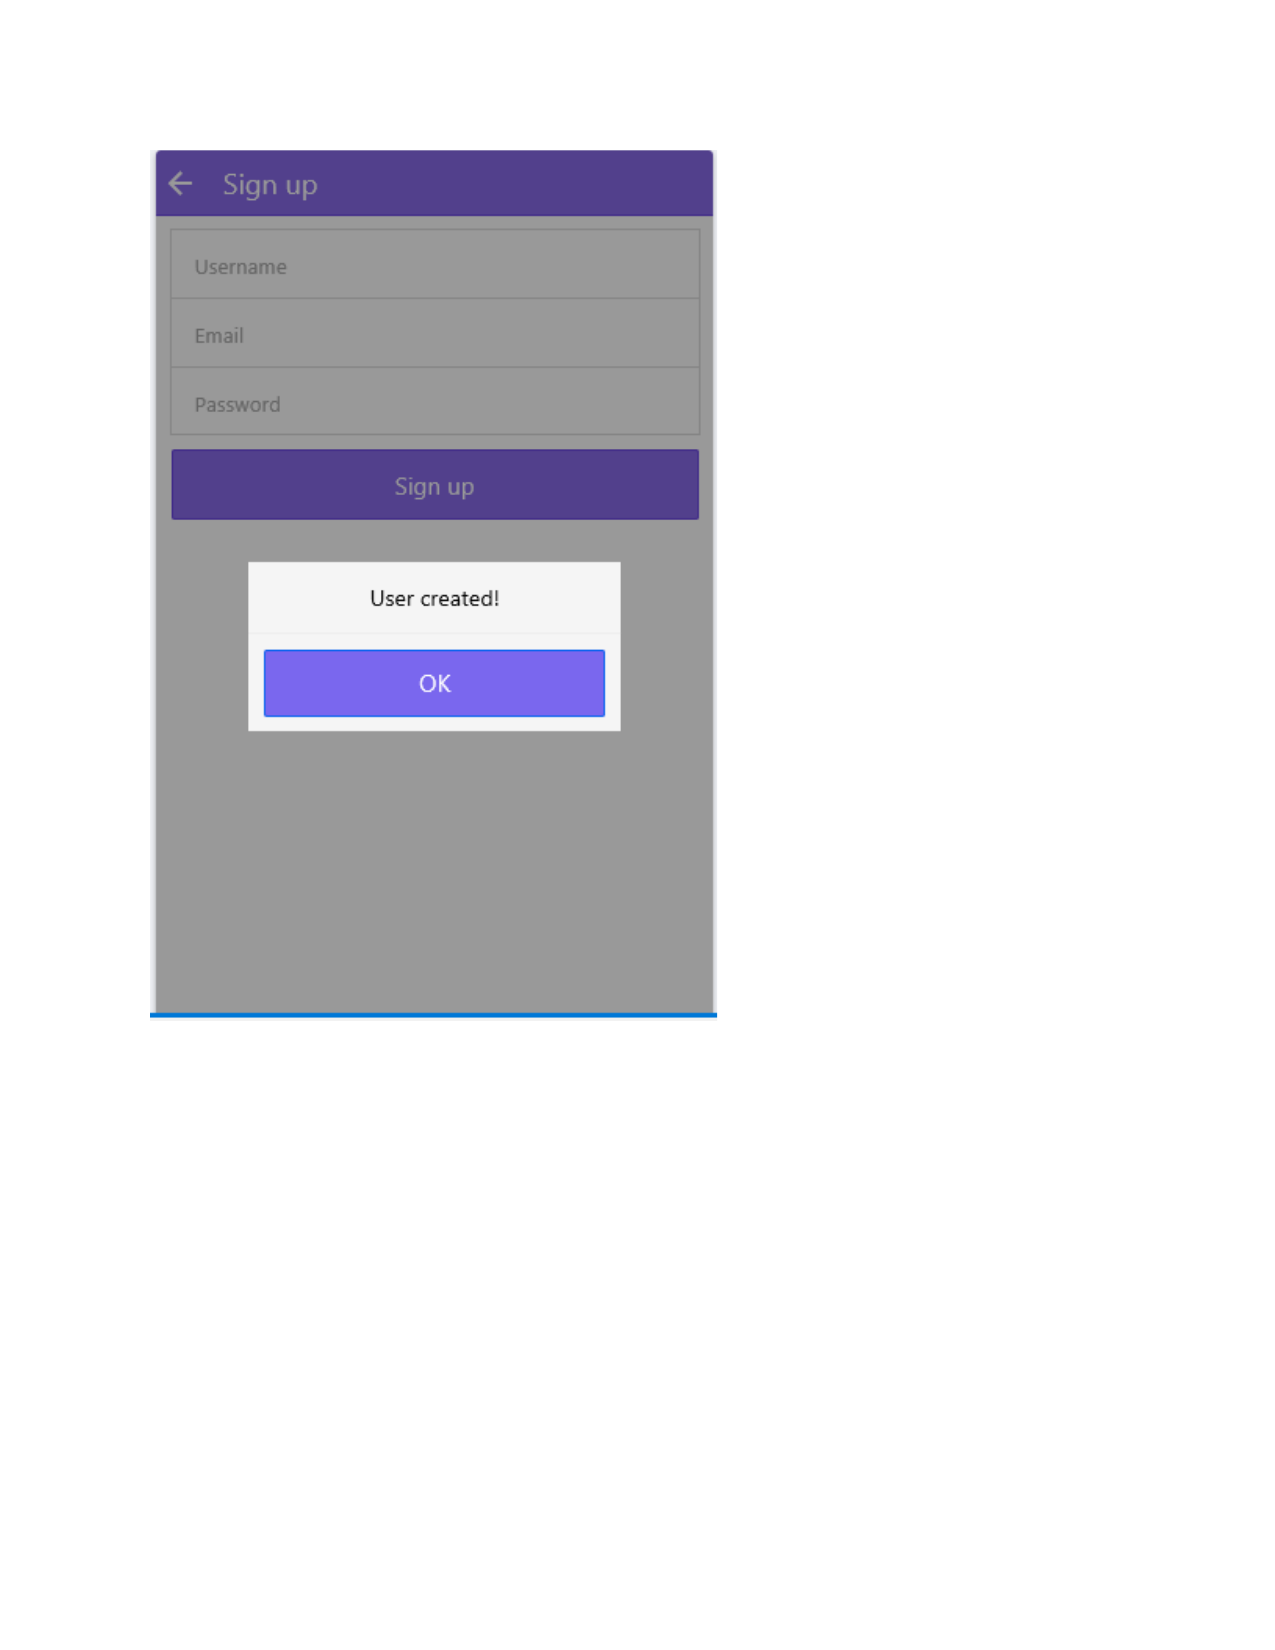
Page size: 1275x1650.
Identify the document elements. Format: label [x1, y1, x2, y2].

picture [150, 150, 718, 1021]
